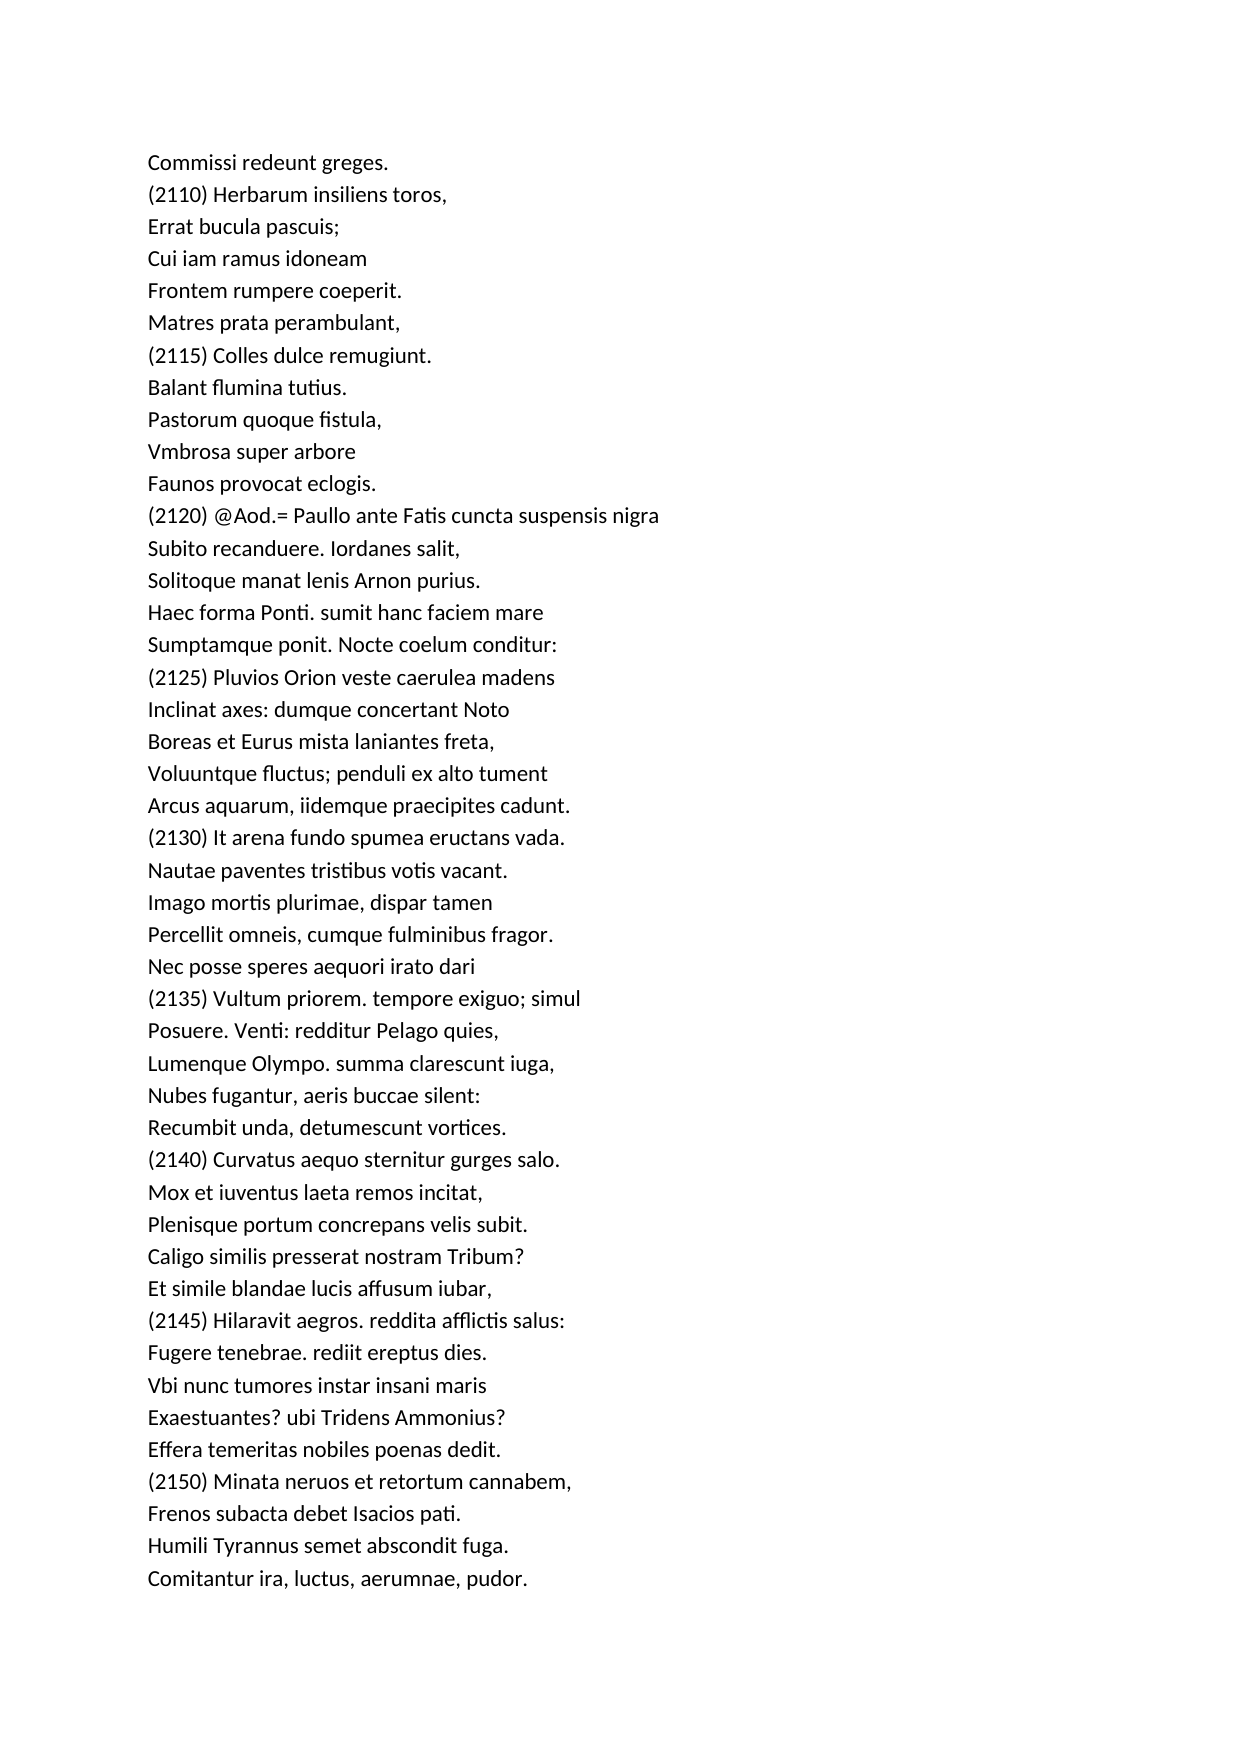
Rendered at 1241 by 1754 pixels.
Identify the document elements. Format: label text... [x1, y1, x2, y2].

text Exaestuantes? ubi Tridens Ammonius? [148, 1403, 1093, 1431]
text Nec posse speres aequori irato dari [148, 952, 1093, 980]
text Arcus aquarum, iidemque praecipites cadunt. [148, 791, 1093, 819]
text Percellit omneis, cumque fulminibus fragor. [148, 920, 1093, 948]
text Comitantur ira, luctus, aerumnae, pudor. [148, 1564, 1093, 1592]
text Boreas et Eurus mista laniantes freta, [148, 727, 1093, 755]
text Caligo similis presserat nostram Tribum? [148, 1242, 1093, 1270]
text Posuere. Venti: redditur Pelago quies, [148, 1017, 1093, 1045]
text (2140) Curvatus aequo sternitur gurges salo. [148, 1145, 1093, 1173]
text Fugere tenebrae. rediit ereptus dies. [148, 1338, 1093, 1367]
text Voluuntque fluctus; penduli ex alto tument [148, 759, 1093, 787]
text Haec forma Ponti. sumit hanc faciem mare [148, 598, 1093, 626]
text Mox et iuventus laeta remos incitat, [148, 1178, 1093, 1206]
text Humili Tyrannus semet abscondit fuga. [148, 1532, 1093, 1560]
text (2125) Pluvios Orion veste caerulea madens [148, 663, 1093, 691]
text Cui iam ramus idoneam [148, 244, 1093, 272]
text Nautae paventes tristibus votis vacant. [148, 856, 1093, 884]
text Nubes fugantur, aeris buccae silent: [148, 1081, 1093, 1109]
text Commissi redeunt greges. [148, 148, 1093, 176]
text Plenisque portum concrepans velis subit. [148, 1210, 1093, 1238]
text Frontem rumpere coeperit. [148, 276, 1093, 304]
text (2120) @Aod.= Paullo ante Fatis cuncta suspensis nigra [148, 502, 1093, 530]
text Errat bucula pascuis; [148, 212, 1093, 240]
text Effera temeritas nobiles poenas dedit. [148, 1435, 1093, 1463]
text Inclinat axes: dumque concertant Noto [148, 695, 1093, 723]
text (2115) Colles dulce remugiunt. [148, 341, 1093, 369]
text (2145) Hilaravit aegros. reddita afflictis salus: [148, 1306, 1093, 1334]
text (2110) Herbarum insiliens toros, [148, 180, 1093, 208]
text Solitoque manat lenis Arnon purius. [148, 566, 1093, 594]
text Matres prata perambulant, [148, 308, 1093, 337]
text Et simile blandae lucis affusum iubar, [148, 1274, 1093, 1302]
text Vbi nunc tumores instar insani maris [148, 1371, 1093, 1399]
text (2150) Minata neruos et retortum cannabem, [148, 1467, 1093, 1495]
text Recumbit unda, detumescunt vortices. [148, 1113, 1093, 1141]
text Frenos subacta debet Isacios pati. [148, 1499, 1093, 1527]
text Imago mortis plurimae, dispar tamen [148, 888, 1093, 916]
text (2130) It arena fundo spumea eructans vada. [148, 823, 1093, 852]
text (2135) Vultum priorem. tempore exiguo; simul [148, 984, 1093, 1012]
text Subito recanduere. Iordanes salit, [148, 534, 1093, 562]
text Vmbrosa super arbore [148, 437, 1093, 465]
text Pastorum quoque fistula, [148, 405, 1093, 433]
text Faunos provocat eclogis. [148, 469, 1093, 497]
text Balant flumina tutius. [148, 373, 1093, 401]
text Lumenque Olympo. summa clarescunt iuga, [148, 1049, 1093, 1077]
text Sumptamque ponit. Nocte coelum conditur: [148, 630, 1093, 658]
